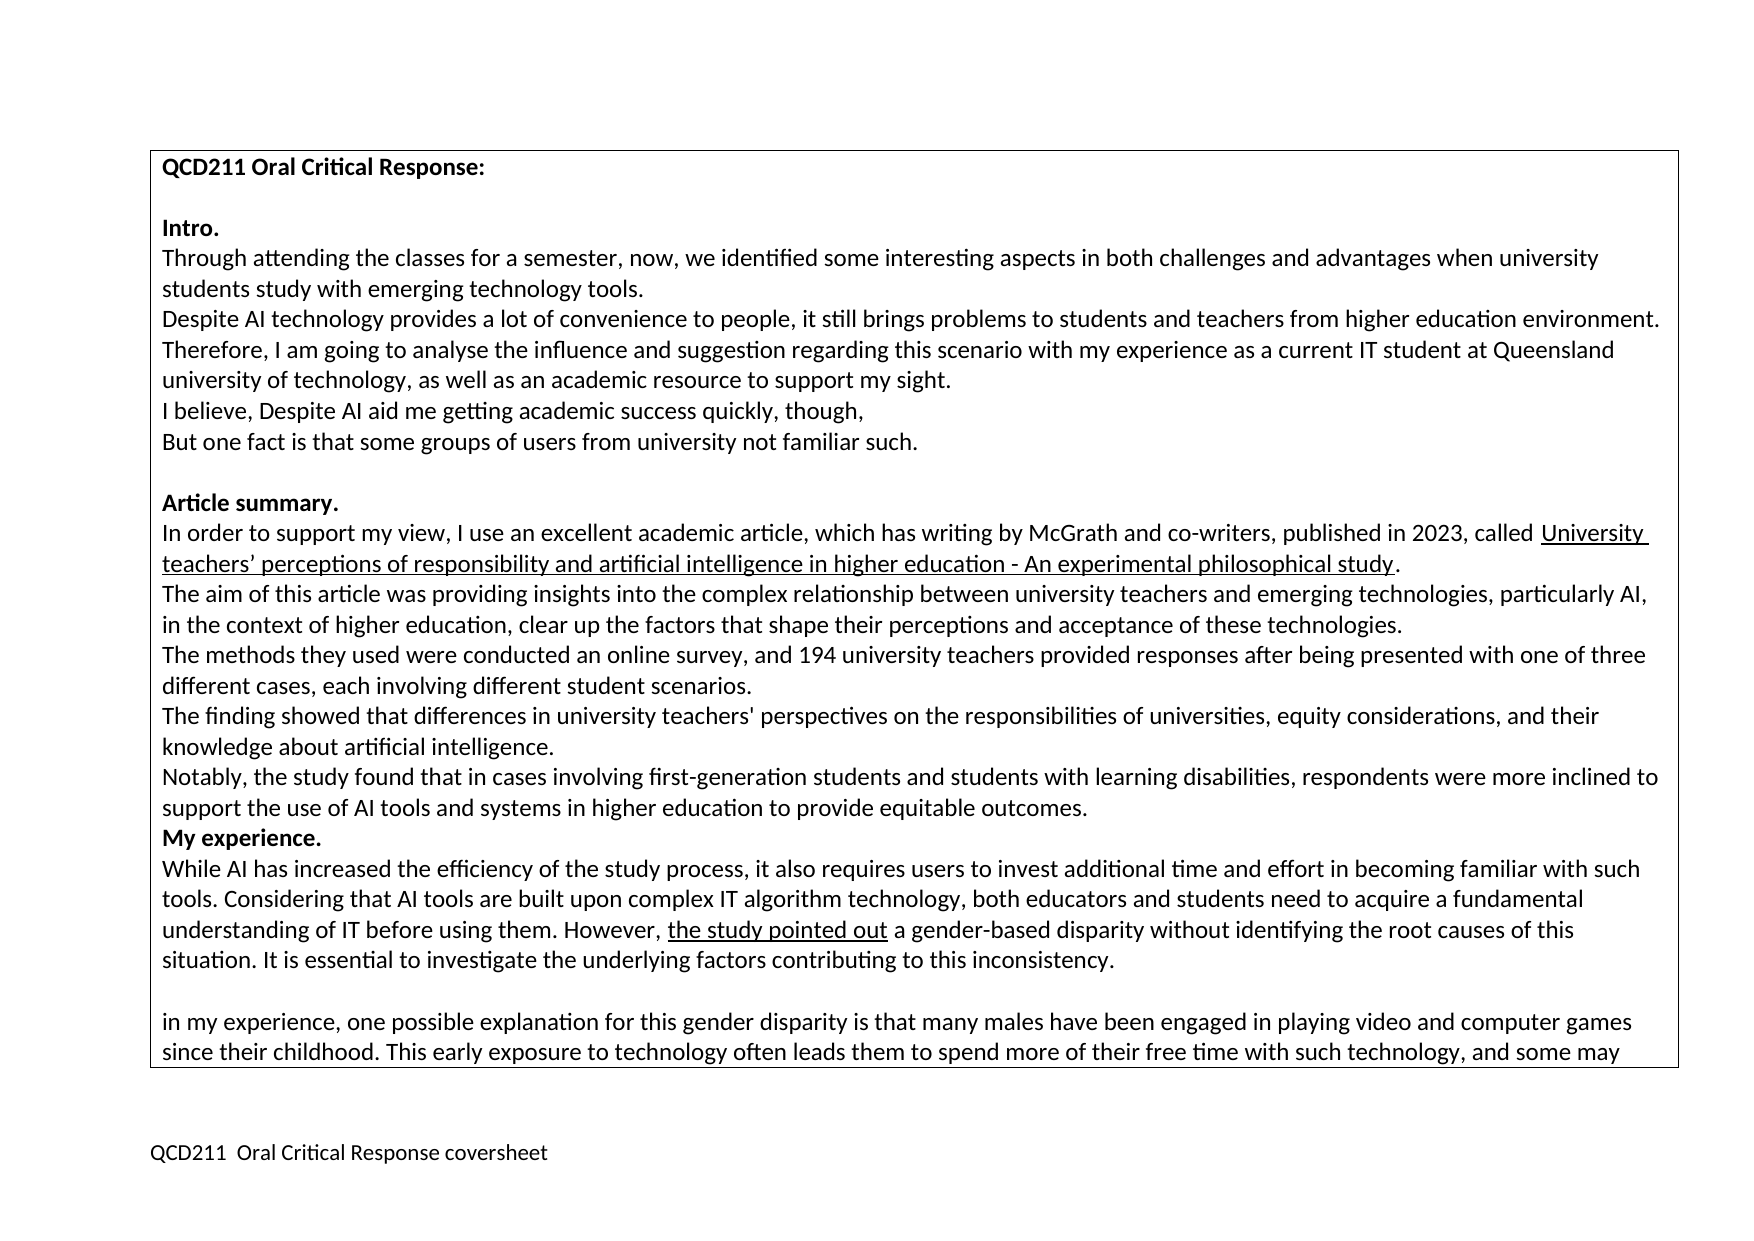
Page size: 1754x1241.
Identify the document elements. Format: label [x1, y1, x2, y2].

table_header [151, 151, 1678, 1067]
